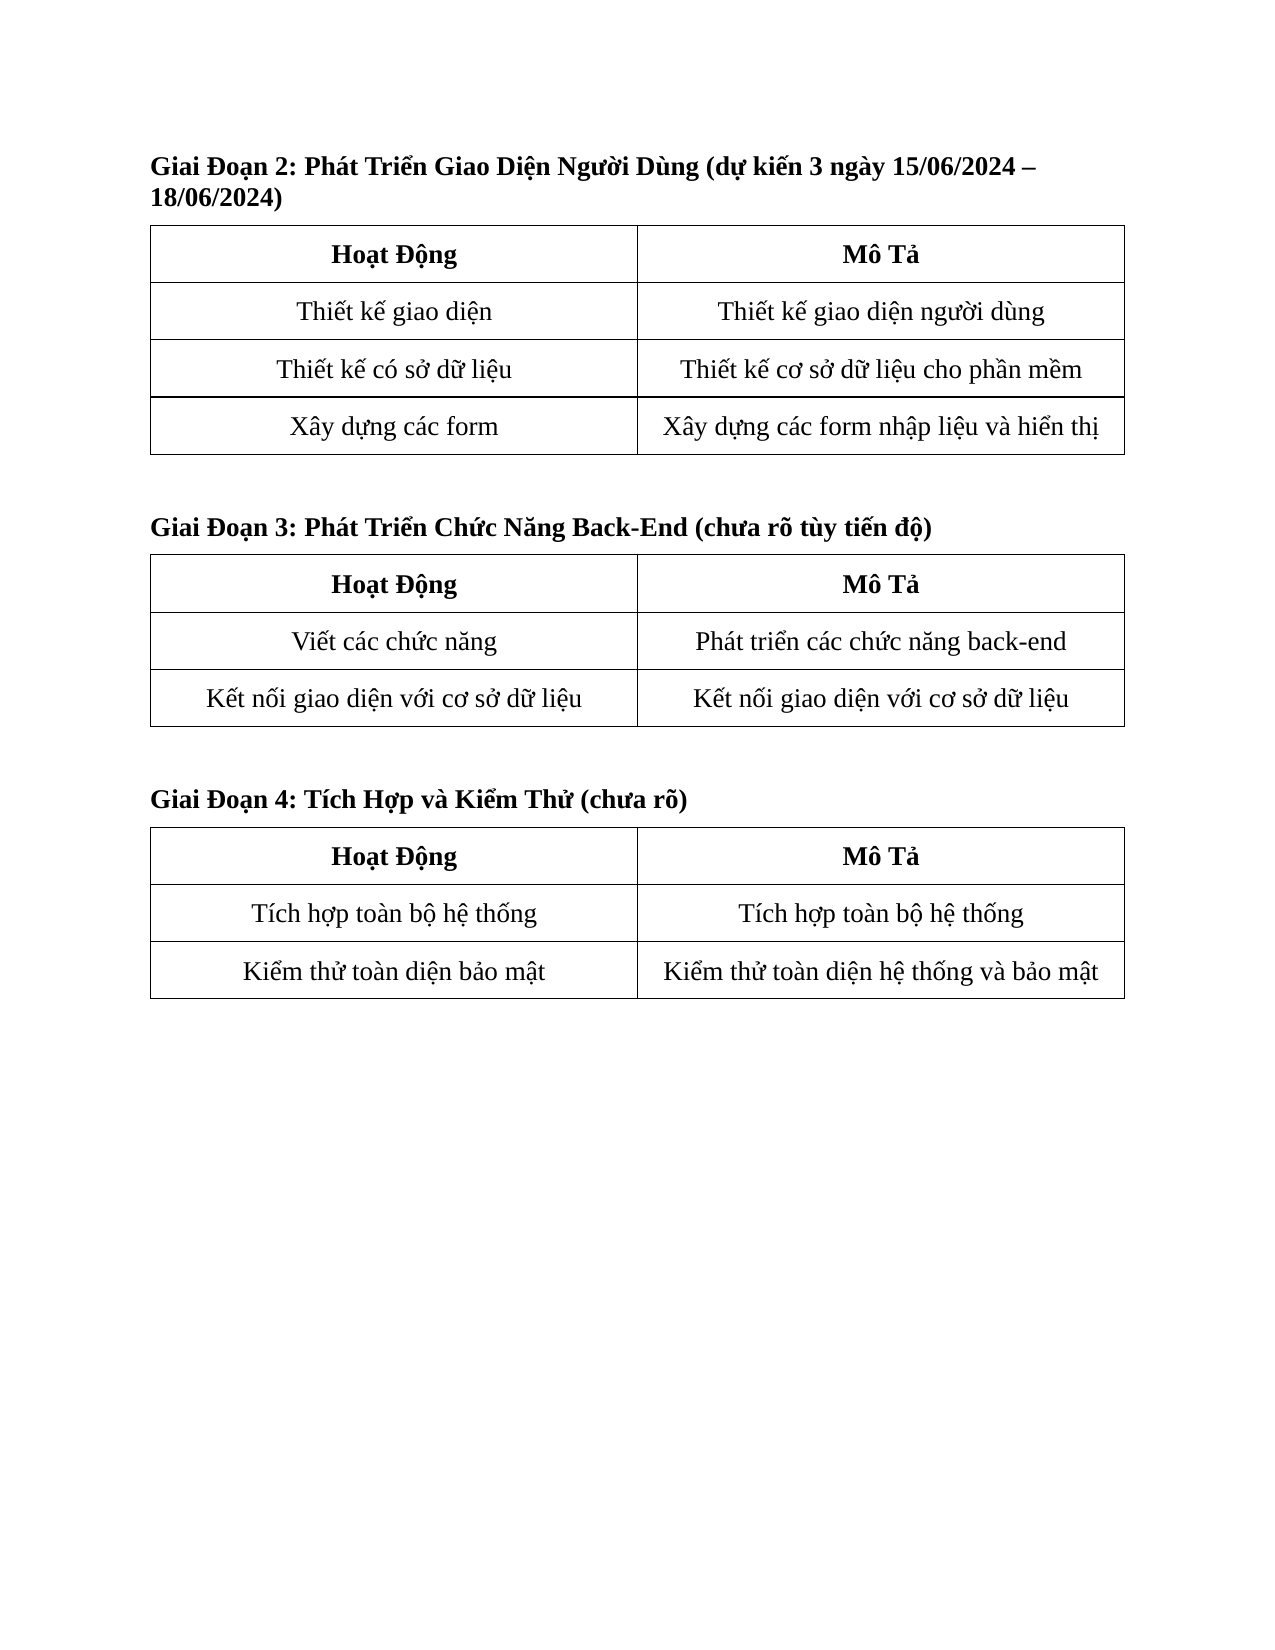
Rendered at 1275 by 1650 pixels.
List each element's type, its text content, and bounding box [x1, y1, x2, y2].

text Giai Đoạn 2: Phát Triển Giao Diện Người Dùng (dự kiến 3 ngày 15/06/2024 – 18/06/2024) [150, 150, 1125, 212]
text Giai Đoạn 4: Tích Hợp và Kiểm Thử (chưa rõ) [150, 783, 1125, 814]
table_cell Kết nối giao diện với cơ sở dữ liệu [151, 670, 637, 726]
table_cell Xây dựng các form nhập liệu và hiển thị [638, 398, 1124, 453]
table_header Mô Tả [638, 828, 1124, 884]
table_header Hoạt Động [151, 226, 637, 282]
table_cell Thiết kế giao diện người dùng [638, 283, 1124, 339]
table_cell Thiết kế giao diện [151, 283, 637, 339]
text Giai Đoạn 3: Phát Triển Chức Năng Back-End (chưa rõ tùy tiến độ) [150, 511, 1125, 542]
table_header Hoạt Động [151, 828, 637, 884]
table_cell Phát triển các chức năng back-end [638, 613, 1124, 669]
table_header Hoạt Động [151, 555, 637, 612]
table_cell Xây dựng các form [151, 398, 637, 453]
table_cell Kiểm thử toàn diện bảo mật [151, 942, 637, 998]
table_cell Kết nối giao diện với cơ sở dữ liệu [638, 670, 1124, 726]
table_cell Viết các chức năng [151, 613, 637, 669]
table_cell Tích hợp toàn bộ hệ thống [151, 885, 637, 941]
table_cell Thiết kế cơ sở dữ liệu cho phần mềm [638, 340, 1124, 396]
table_cell Kiểm thử toàn diện hệ thống và bảo mật [638, 942, 1124, 998]
table_cell Thiết kế có sở dữ liệu [151, 340, 637, 396]
table_header Mô Tả [638, 226, 1124, 282]
table_header Mô Tả [638, 555, 1124, 612]
table_cell Tích hợp toàn bộ hệ thống [638, 885, 1124, 941]
